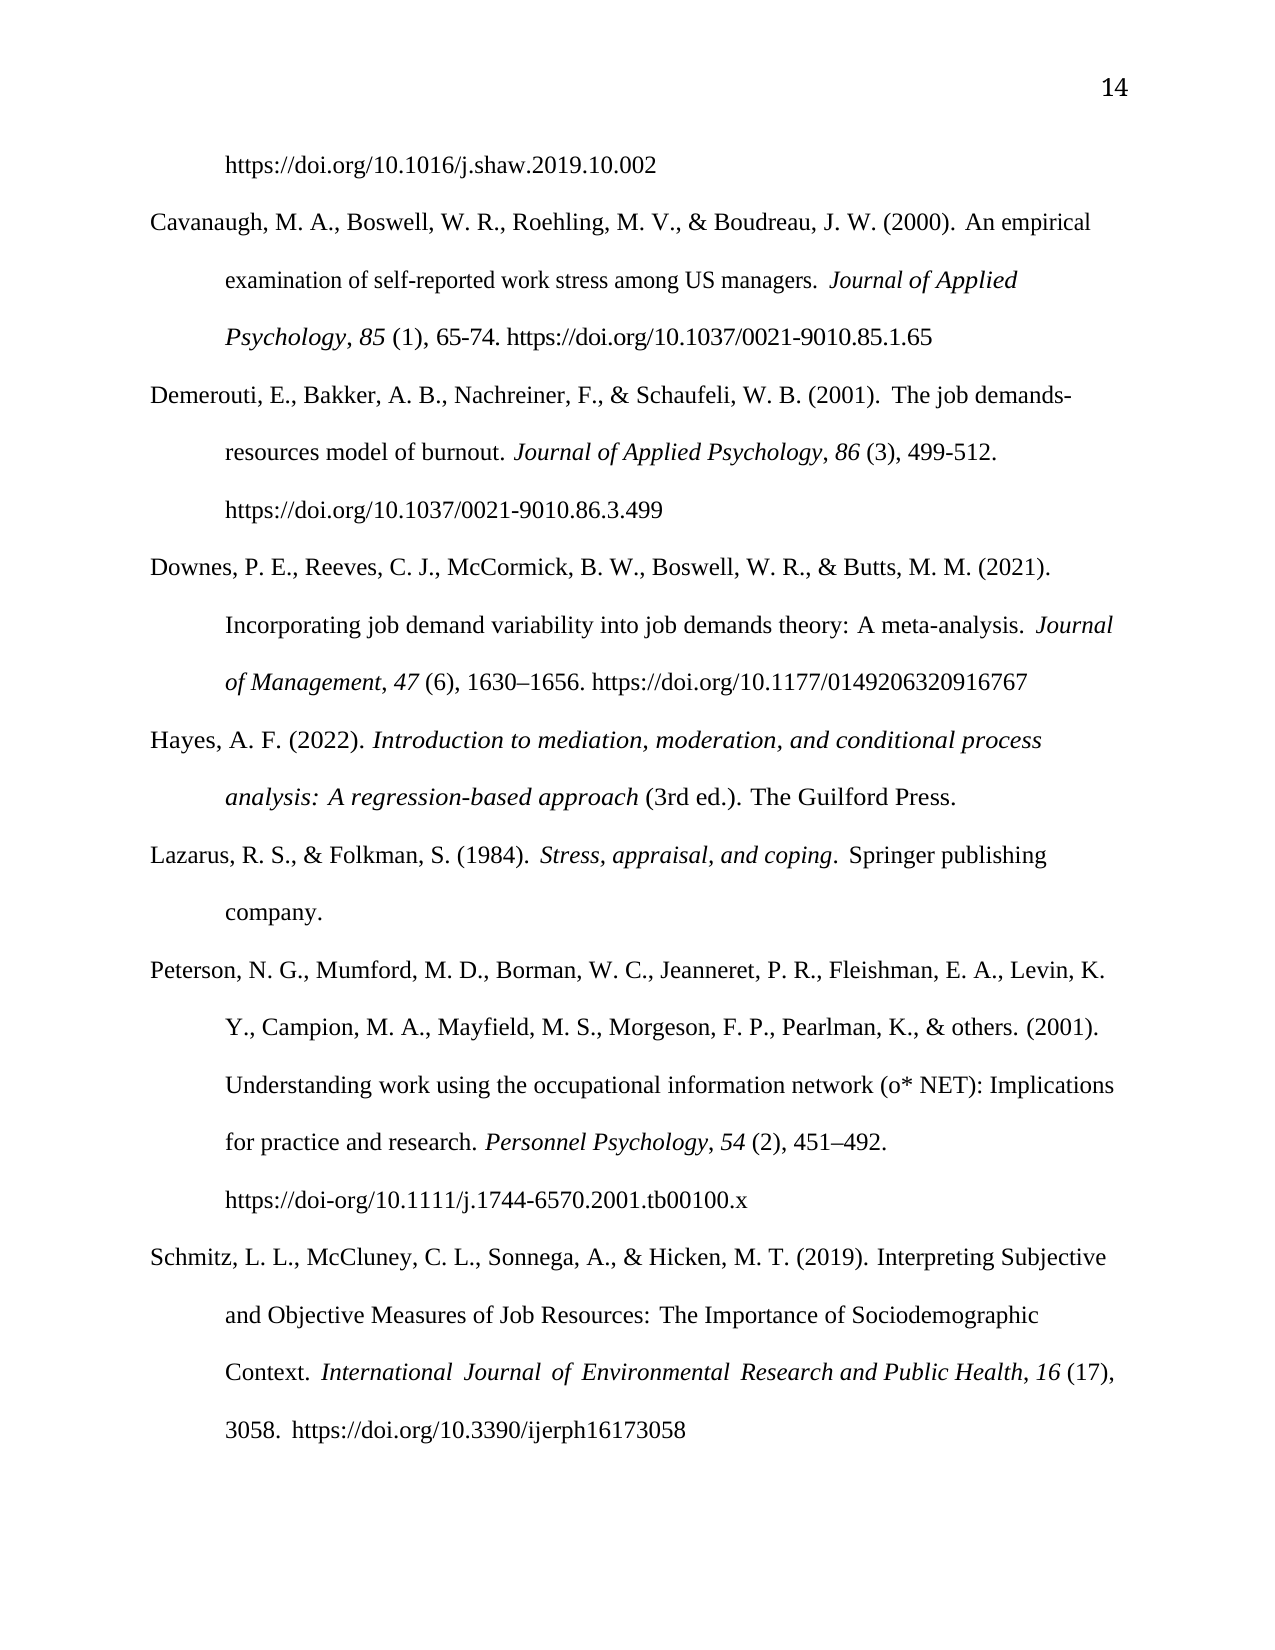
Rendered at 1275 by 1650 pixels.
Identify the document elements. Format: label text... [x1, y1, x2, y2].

text Hayes, A. F. (2022). Introduction to mediation, moderation, and conditional process analysis: A regression-based approach (3rd ed.). The Guilford Press. [150, 725, 1125, 811]
text Cavanaugh, M. A., Boswell, W. R., Roehling, M. V., & Boudreau, J. W. (2000). An empirical examination of self-reported work stress among US managers. Journal of Applied Psychology, 85 (1), 65-74. https://doi.org/10.1037/0021-9010.85.1.65 [150, 207, 1125, 351]
text Schmitz, L. L., McCluney, C. L., Sonnega, A., & Hicken, M. T. (2019). Interpreting Subjective and Objective Measures of Job Resources: The Importance of Sociodemographic Context. International Journal of Environmental Research and Public Health, 16 (17), 3058. https://doi.org/10.3390/ijerph16173058 [150, 1242, 1125, 1444]
text Demerouti, E., Bakker, A. B., Nachreiner, F., & Schaufeli, W. B. (2001). The job demands-resources model of burnout. Journal of Applied Psychology, 86 (3), 499-512. https://doi.org/10.1037/0021-9010.86.3.499 [150, 380, 1125, 524]
text Peterson, N. G., Mumford, M. D., Borman, W. C., Jeanneret, P. R., Fleishman, E. A., Levin, K. Y., Campion, M. A., Mayfield, M. S., Morgeson, F. P., Pearlman, K., & others. (2001). Understanding work using the occupational information network (o* NET): Implications for practice and research. Personnel Psychology, 54 (2), 451–492. https://doi-org/10.1111/j.1744-6570.2001.tb00100.x [150, 955, 1125, 1214]
text Lazarus, R. S., & Folkman, S. (1984). Stress, appraisal, and coping. Springer publishing company. [150, 840, 1125, 926]
text Downes, P. E., Reeves, C. J., McCormick, B. W., Boswell, W. R., & Butts, M. M. (2021). Incorporating job demand variability into job demands theory: A meta-analysis. Journal of Management, 47 (6), 1630–1656. https://doi.org/10.1177/0149206320916767 [150, 552, 1125, 696]
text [150, 150, 1125, 179]
